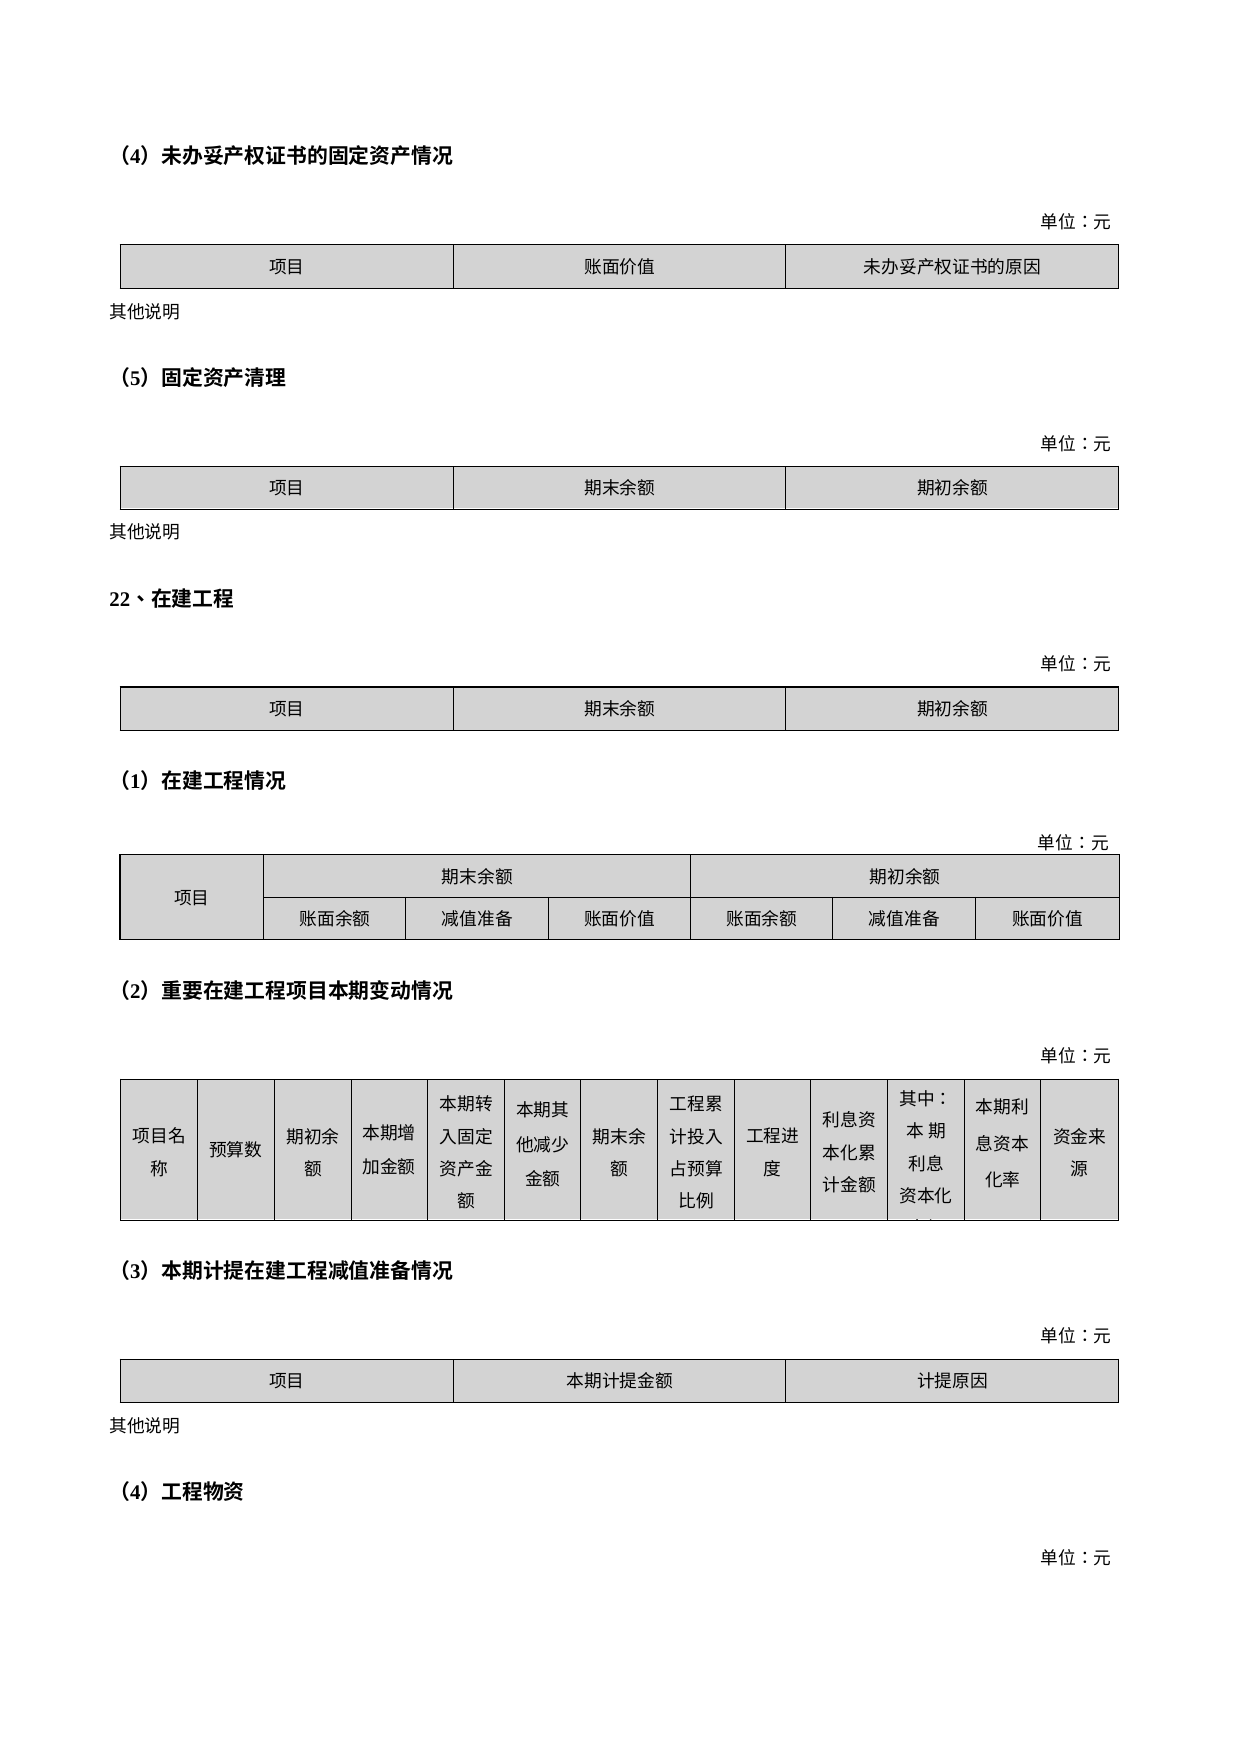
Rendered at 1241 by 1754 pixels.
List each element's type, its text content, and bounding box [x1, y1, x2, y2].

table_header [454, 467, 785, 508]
text 其他说明 [109, 1413, 1130, 1438]
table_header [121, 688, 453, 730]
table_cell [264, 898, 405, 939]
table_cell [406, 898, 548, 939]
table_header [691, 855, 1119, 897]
text 单位：元 [1038, 830, 1130, 854]
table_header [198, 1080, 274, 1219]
text 其他说明 [109, 520, 1130, 544]
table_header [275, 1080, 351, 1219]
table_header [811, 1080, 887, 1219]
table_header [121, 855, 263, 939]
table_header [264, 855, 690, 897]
text 单位：元 [1040, 209, 1130, 234]
text 其他说明 [109, 299, 1130, 323]
subtitle （4）工程物资 [109, 1477, 1130, 1506]
text 单位：元 [1040, 652, 1130, 676]
subtitle （1）在建工程情况 [109, 766, 1130, 795]
text 单位：元 [1040, 1545, 1130, 1569]
text 单位：元 [1040, 431, 1130, 455]
subtitle （2）重要在建工程项目本期变动情况 [109, 976, 1130, 1004]
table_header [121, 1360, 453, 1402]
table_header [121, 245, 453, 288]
text 单位：元 [1040, 1044, 1130, 1068]
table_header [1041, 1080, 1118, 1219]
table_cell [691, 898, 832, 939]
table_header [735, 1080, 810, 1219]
subtitle 22、在建工程 [109, 584, 1130, 612]
subtitle （4）未办妥产权证书的固定资产情况 [109, 142, 1130, 170]
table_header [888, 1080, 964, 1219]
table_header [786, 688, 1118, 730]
text 单位：元 [1040, 1324, 1130, 1348]
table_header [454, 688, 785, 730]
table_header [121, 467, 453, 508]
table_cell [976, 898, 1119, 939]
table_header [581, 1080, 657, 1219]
subtitle （3）本期计提在建工程减值准备情况 [109, 1256, 1130, 1284]
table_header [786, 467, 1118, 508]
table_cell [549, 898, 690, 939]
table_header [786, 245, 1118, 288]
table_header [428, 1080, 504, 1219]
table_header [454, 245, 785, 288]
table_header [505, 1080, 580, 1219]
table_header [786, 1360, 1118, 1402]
subtitle （5）固定资产清理 [109, 363, 1130, 391]
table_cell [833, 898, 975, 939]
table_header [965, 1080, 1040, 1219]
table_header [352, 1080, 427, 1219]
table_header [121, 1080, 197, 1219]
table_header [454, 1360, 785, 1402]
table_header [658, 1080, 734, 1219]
